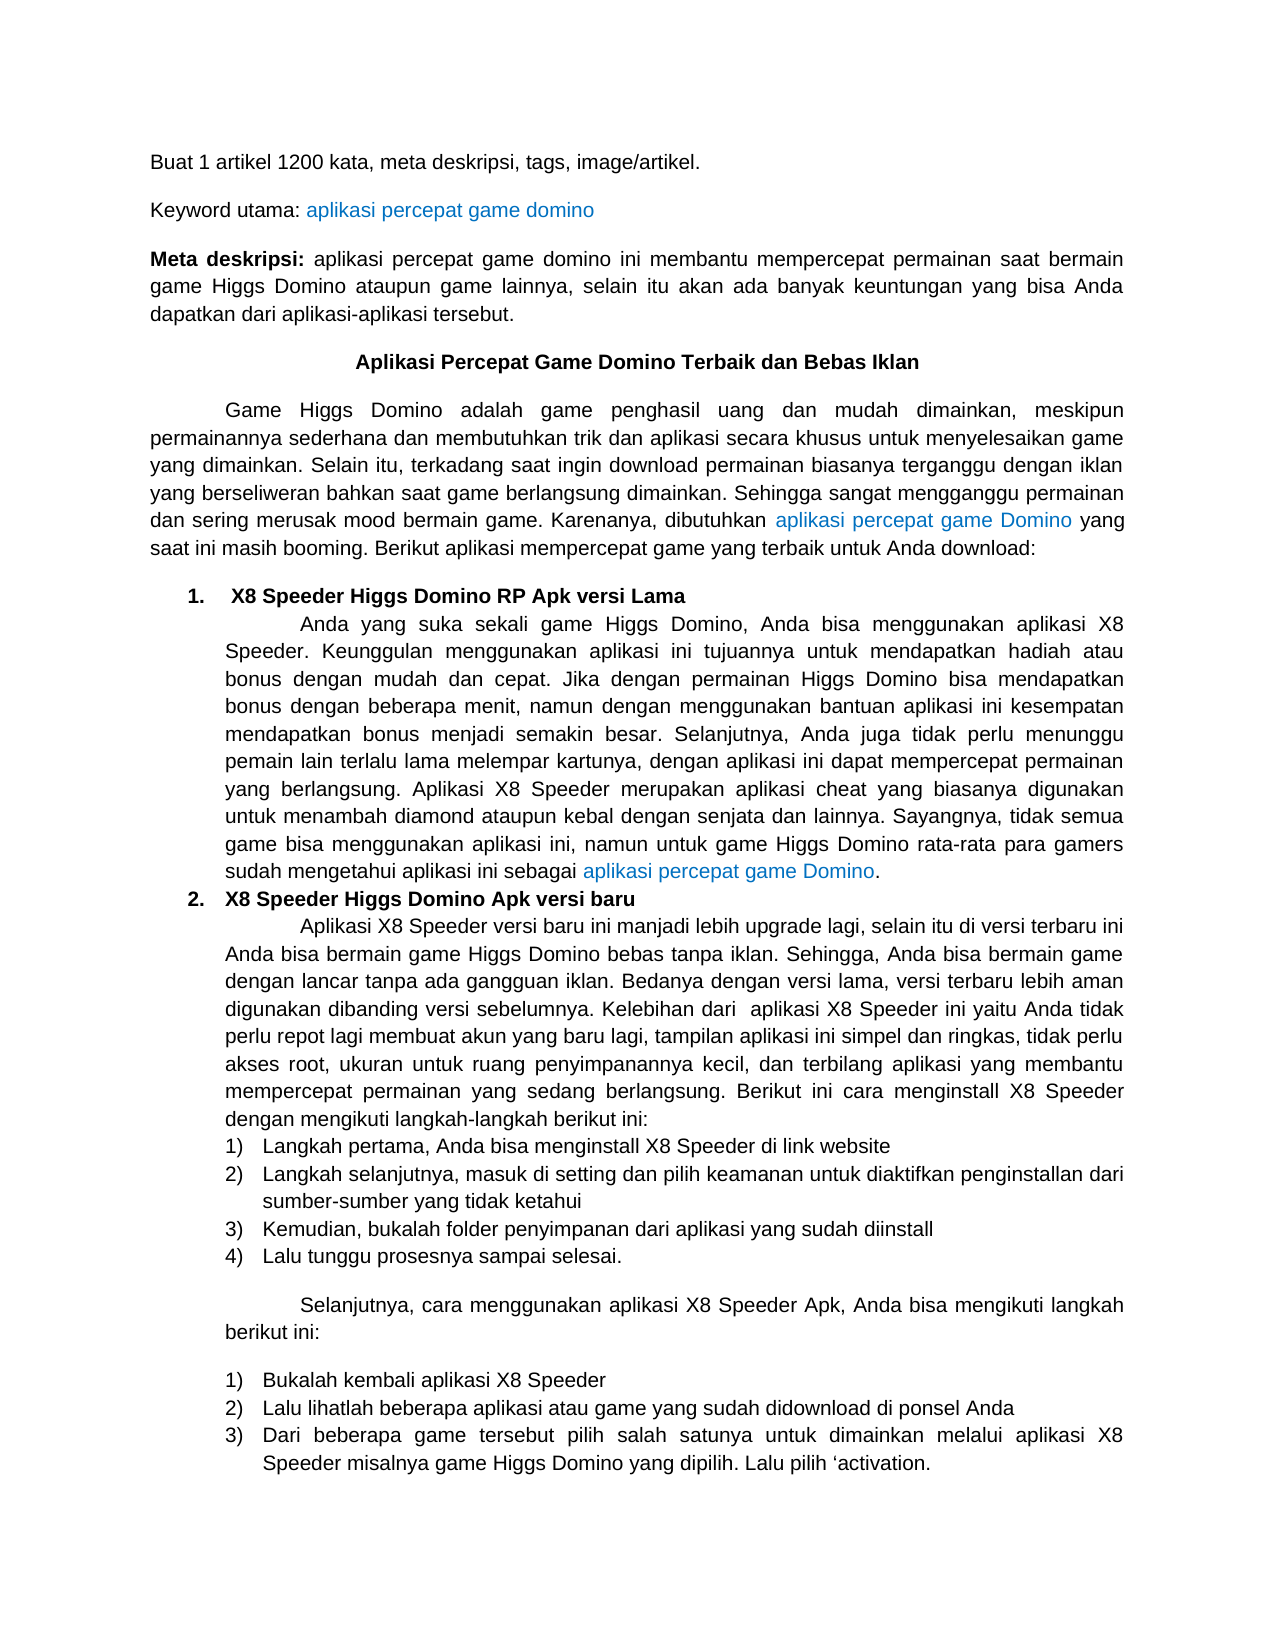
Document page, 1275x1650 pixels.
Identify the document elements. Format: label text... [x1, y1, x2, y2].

text Meta deskripsi: aplikasi percepat game domino ini membantu mempercepat permainan saat bermain game Higgs Domino ataupun game lainnya, selain itu akan ada banyak keuntungan yang bisa Anda dapatkan dari aplikasi-aplikasi tersebut. [150, 247, 1125, 326]
text Selanjutnya, cara menggunakan aplikasi X8 Speeder Apk, Anda bisa mengikuti langkah berikut ini: [225, 1292, 1125, 1344]
list Bukalah kembali aplikasi X8 Speeder [225, 1368, 1125, 1392]
list X8 Speeder Higgs Domino RP Apk versi Lama [187, 584, 1125, 608]
list Langkah pertama, Anda bisa menginstall X8 Speeder di link website [225, 1134, 1125, 1158]
text Game Higgs Domino adalah game penghasil uang dan mudah dimainkan, meskipun permainannya sederhana dan membutuhkan trik dan aplikasi secara khusus untuk menyelesaikan game yang dimainkan. Selain itu, terkadang saat ingin download permainan biasanya terganggu dengan iklan yang berseliweran bahkan saat game berlangsung dimainkan. Sehingga sangat mengganggu permainan dan sering merusak mood bermain game. Karenanya, dibutuhkan aplikasi percepat game Domino yang saat ini masih booming. Berikut aplikasi mempercepat game yang terbaik untuk Anda download: [150, 398, 1125, 560]
list X8 Speeder Higgs Domino Apk versi baru [187, 887, 1125, 911]
text Keyword utama: aplikasi percepat game domino [150, 198, 1125, 222]
text Buat 1 artikel 1200 kata, meta deskripsi, tags, image/artikel. [150, 150, 1125, 174]
list Lalu tunggu prosesnya sampai selesai. [225, 1244, 1125, 1268]
list Langkah selanjutnya, masuk di setting dan pilih keamanan untuk diaktifkan penginstallan dari sumber-sumber yang tidak ketahui [225, 1162, 1125, 1213]
list Lalu lihatlah beberapa aplikasi atau game yang sudah didownload di ponsel Anda [225, 1396, 1125, 1420]
list Dari beberapa game tersebut pilih salah satunya untuk dimainkan melalui aplikasi X8 Speeder misalnya game Higgs Domino yang dipilih. Lalu pilih ‘activation. [225, 1423, 1125, 1475]
list Aplikasi X8 Speeder versi baru ini manjadi lebih upgrade lagi, selain itu di versi terbaru ini Anda bisa bermain game Higgs Domino bebas tanpa iklan. Sehingga, Anda bisa bermain game dengan lancar tanpa ada gangguan iklan. Bedanya dengan versi lama, versi terbaru lebih aman digunakan dibanding versi sebelumnya. Kelebihan dari aplikasi X8 Speeder ini yaitu Anda tidak perlu repot lagi membuat akun yang baru lagi, tampilan aplikasi ini simpel dan ringkas, tidak perlu akses root, ukuran untuk ruang penyimpanannya kecil, dan terbilang aplikasi yang membantu mempercepat permainan yang sedang berlangsung. Berikut ini cara menginstall X8 Speeder dengan mengikuti langkah-langkah berikut ini: [225, 914, 1125, 1131]
list Anda yang suka sekali game Higgs Domino, Anda bisa menggunakan aplikasi X8 Speeder. Keunggulan menggunakan aplikasi ini tujuannya untuk mendapatkan hadiah atau bonus dengan mudah dan cepat. Jika dengan permainan Higgs Domino bisa mendapatkan bonus dengan beberapa menit, namun dengan menggunakan bantuan aplikasi ini kesempatan mendapatkan bonus menjadi semakin besar. Selanjutnya, Anda juga tidak perlu menunggu pemain lain terlalu lama melempar kartunya, dengan aplikasi ini dapat mempercepat permainan yang berlangsung. Aplikasi X8 Speeder merupakan aplikasi cheat yang biasanya digunakan untuk menambah diamond ataupun kebal dengan senjata dan lainnya. Sayangnya, tidak semua game bisa menggunakan aplikasi ini, namun untuk game Higgs Domino rata-rata para gamers sudah mengetahui aplikasi ini sebagai aplikasi percepat game Domino. [225, 612, 1125, 883]
list Kemudian, bukalah folder penyimpanan dari aplikasi yang sudah diinstall [225, 1217, 1125, 1241]
text Aplikasi Percepat Game Domino Terbaik dan Bebas Iklan [150, 350, 1125, 374]
